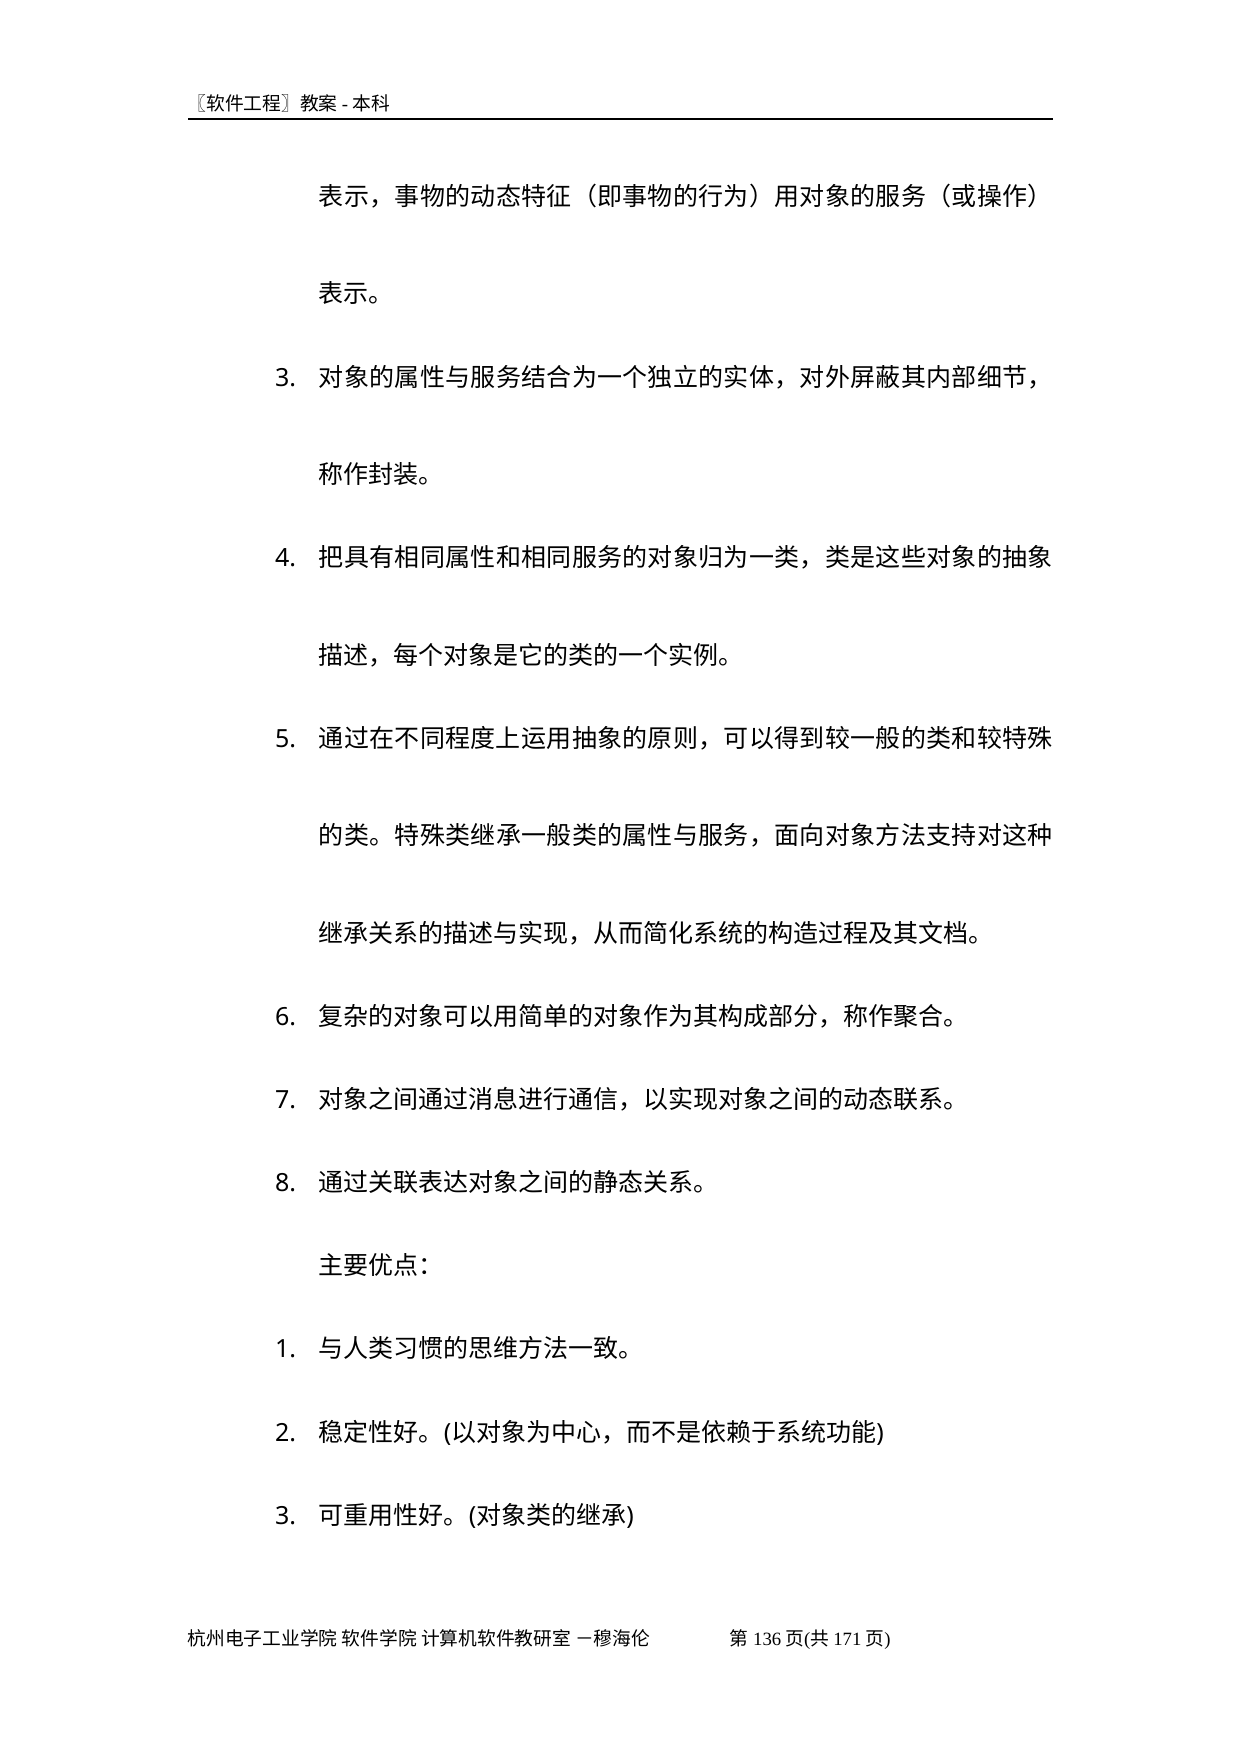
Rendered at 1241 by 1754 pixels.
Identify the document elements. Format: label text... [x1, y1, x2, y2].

list 稳定性好。(以对象为中心，而不是依赖于系统功能) [275, 1398, 1053, 1463]
list 复杂的对象可以用简单的对象作为其构成部分，称作聚合。 [275, 982, 1053, 1047]
list 通过在不同程度上运用抽象的原则，可以得到较一般的类和较特殊的类。特殊类继承一般类的属性与服务，面向对象方法支持对这种继承关系的描述与实现，从而简化系统的构造过程及其文档。 [275, 704, 1053, 964]
list 把具有相同属性和相同服务的对象归为一类，类是这些对象的抽象描述，每个对象是它的类的一个实例。 [275, 523, 1053, 686]
list 可重用性好。(对象类的继承) [275, 1481, 1053, 1546]
list 与人类习惯的思维方法一致。 [275, 1314, 1053, 1379]
list 对象之间通过消息进行通信，以实现对象之间的动态联系。 [275, 1065, 1053, 1130]
list 通过关联表达对象之间的静态关系。 [275, 1148, 1053, 1213]
text 主要优点： [319, 1231, 1053, 1296]
list 对象的属性与服务结合为一个独立的实体，对外屏蔽其内部细节，称作封装。 [275, 343, 1053, 505]
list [275, 162, 1053, 324]
